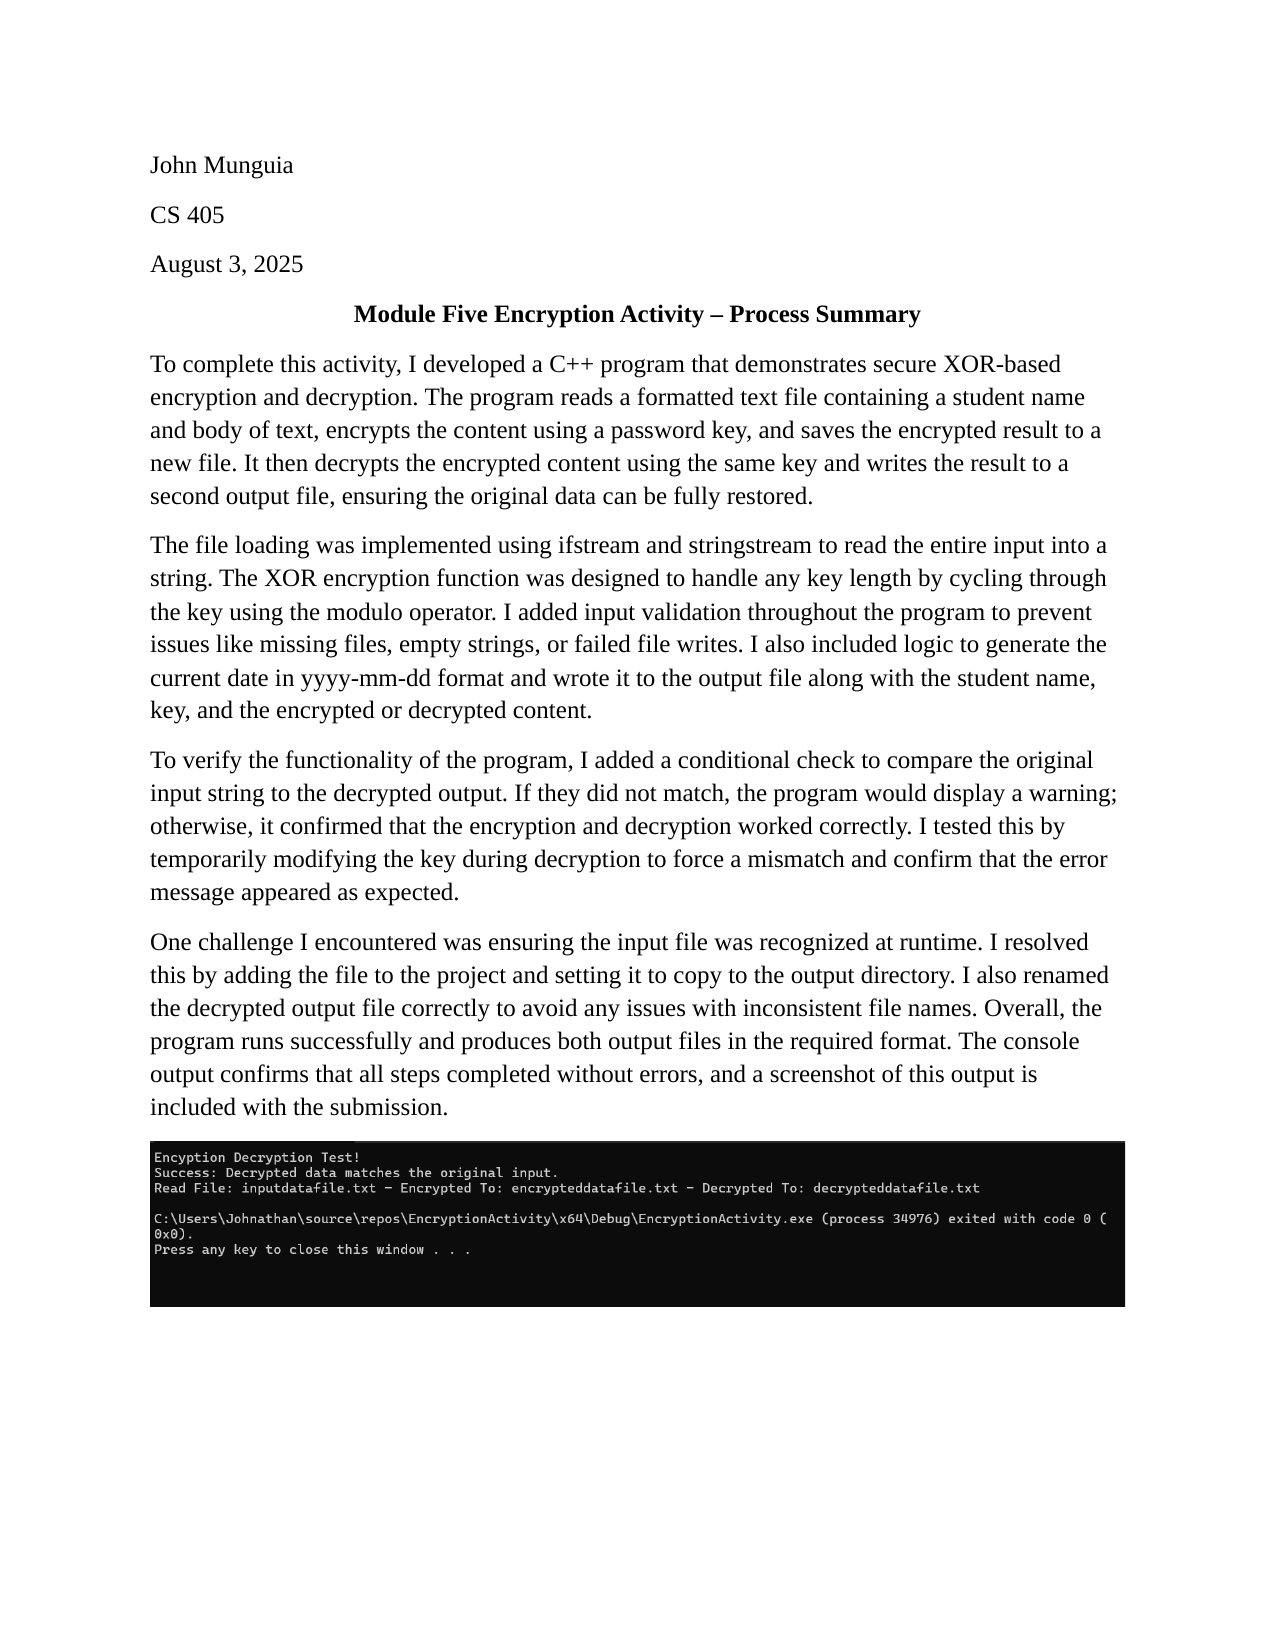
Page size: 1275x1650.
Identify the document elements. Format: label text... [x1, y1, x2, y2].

text One challenge I encountered was ensuring the input file was recognized at runtime. I resolved this by adding the file to the project and setting it to copy to the output directory. I also renamed the decrypted output file correctly to avoid any issues with inconsistent file names. Overall, the program runs successfully and produces both output files in the required format. The console output confirms that all steps completed without errors, and a screenshot of this output is included with the submission. [150, 927, 1125, 1121]
text CS 405 [150, 200, 1125, 228]
text Module Five Encryption Activity – Process Summary [150, 299, 1125, 328]
text John Munguia [150, 150, 1125, 179]
text To complete this activity, I developed a C++ program that demonstrates secure XOR-based encryption and decryption. The program reads a formatted text file containing a student name and body of text, encrypts the content using a password key, and saves the encrypted result to a new file. It then decrypts the encrypted content using the same key and writes the result to a second output file, ensuring the original data can be fully restored. [150, 349, 1125, 509]
picture [150, 1141, 1125, 1307]
text The file loading was implemented using ifstream and stringstream to read the entire input into a string. The XOR encryption function was designed to handle any key length by cycling through the key using the modulo operator. I added input validation throughout the program to prevent issues like missing files, empty strings, or failed file writes. I also included logic to generate the current date in yyyy-mm-dd format and wrote it to the output file along with the student name, key, and the encrypted or decrypted content. [150, 531, 1125, 724]
text To verify the functionality of the program, I added a conditional check to compare the original input string to the decrypted output. If they did not match, the program would display a warning; otherwise, it confirmed that the encryption and decryption worked correctly. I tested this by temporarily modifying the key during decryption to force a mismatch and confirm that the error message appeared as expected. [150, 745, 1125, 906]
text August 3, 2025 [150, 249, 1125, 278]
